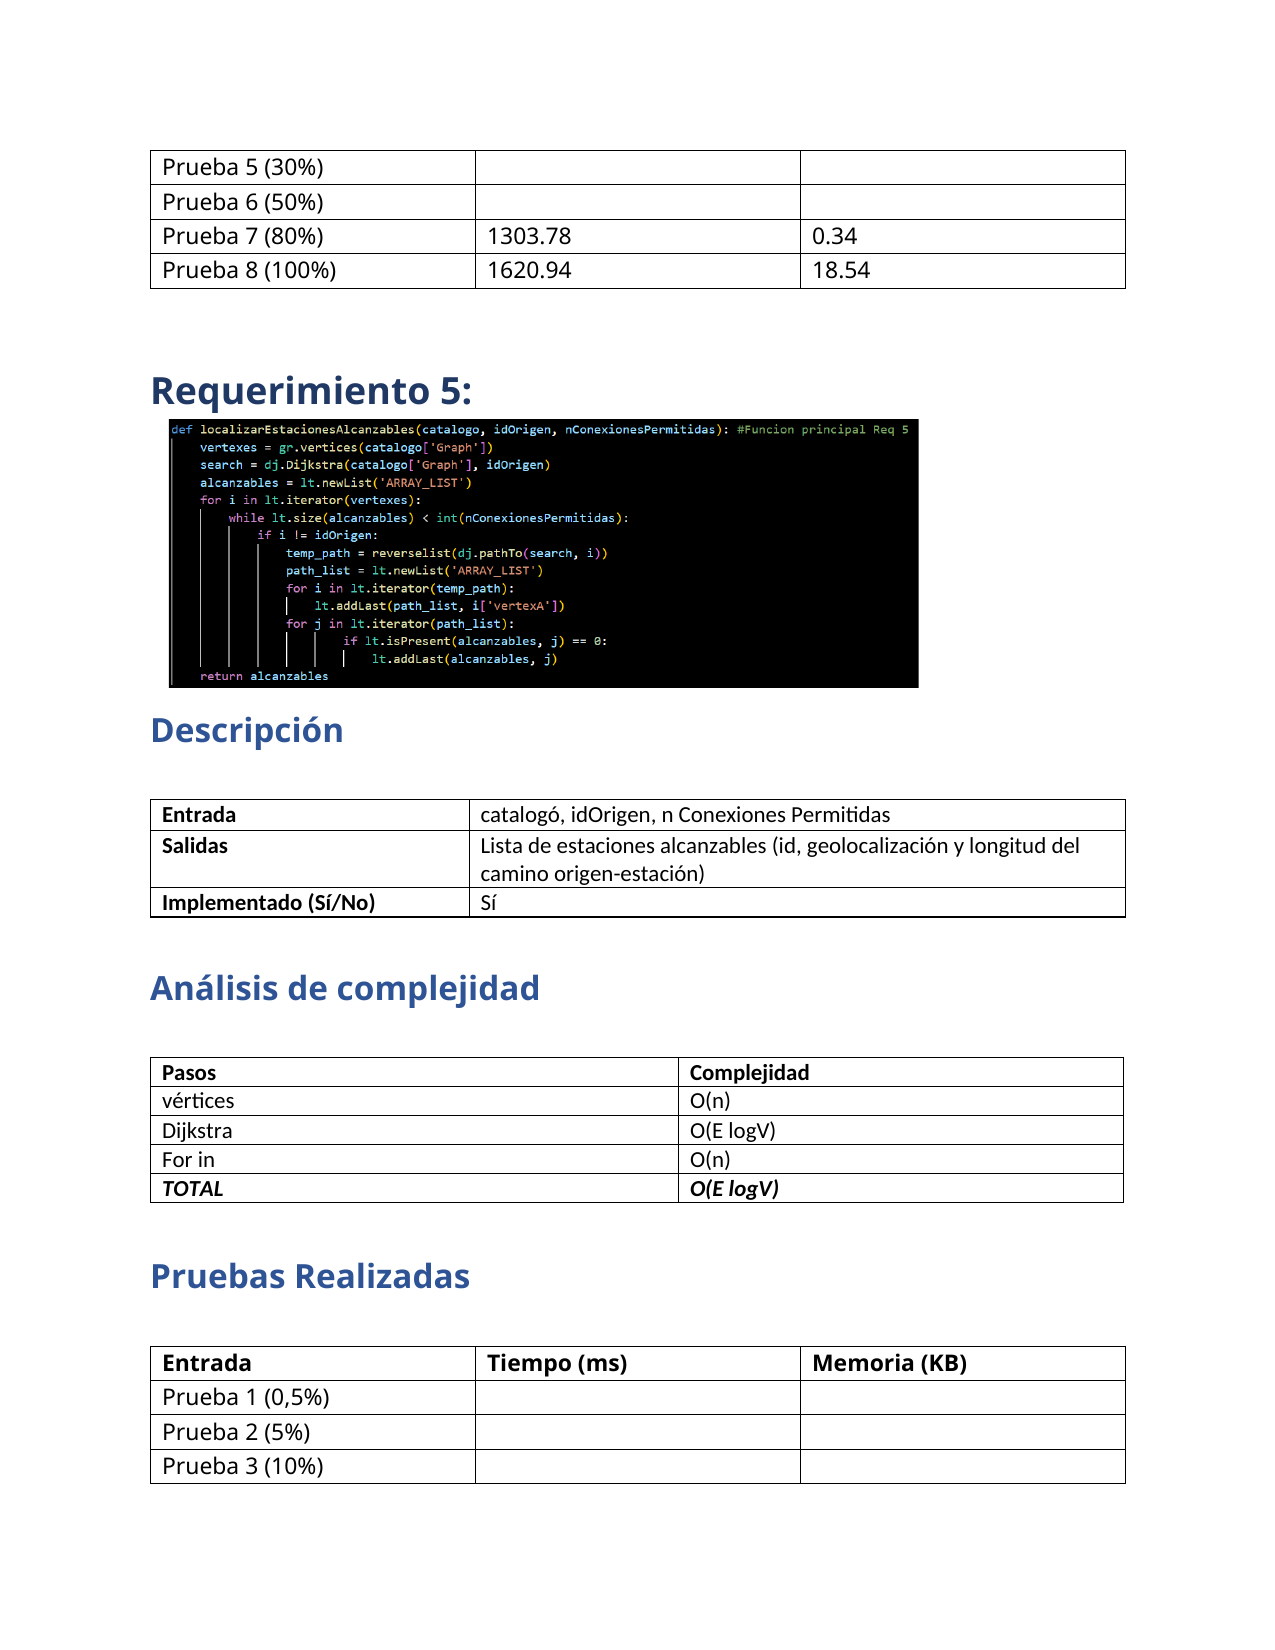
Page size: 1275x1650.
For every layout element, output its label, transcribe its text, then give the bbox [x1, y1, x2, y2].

subtitle Descripción [150, 707, 1125, 752]
table_cell [476, 1381, 800, 1414]
table_cell Prueba 8 (100%) [151, 254, 475, 287]
table_cell O(E logV) [679, 1116, 1123, 1144]
table_header Entrada [151, 1347, 475, 1380]
table_cell [476, 1450, 800, 1483]
table_cell O(n) [679, 1087, 1123, 1115]
table_cell Prueba 5 (30%) [151, 151, 475, 184]
table_header Complejidad [679, 1058, 1123, 1086]
table_cell 1620.94 [476, 254, 800, 287]
subtitle Requerimiento 5: [150, 364, 1125, 415]
table_cell [476, 185, 800, 219]
table_cell O(n) [679, 1145, 1123, 1173]
table_cell [801, 1415, 1125, 1449]
table_cell Dijkstra [151, 1116, 678, 1144]
table_cell vértices [151, 1087, 678, 1115]
table_cell 18.54 [801, 254, 1125, 287]
subtitle Pruebas Realizadas [150, 1253, 1125, 1299]
table_cell For in [151, 1145, 678, 1173]
table_cell Lista de estaciones alcanzables (id, geolocalización y longitud del camino origen-estación) [470, 831, 1125, 887]
table_cell [801, 185, 1125, 219]
table_cell Salidas [151, 831, 469, 887]
table_cell 0.34 [801, 220, 1125, 253]
table_header Memoria (KB) [801, 1347, 1125, 1380]
table_cell [801, 151, 1125, 184]
table_cell [801, 1450, 1125, 1483]
table_header catalogó, idOrigen, n Conexiones Permitidas [470, 800, 1125, 830]
table_cell Prueba 1 (0,5%) [151, 1381, 475, 1414]
table_header Pasos [151, 1058, 678, 1086]
table_cell TOTAL [151, 1174, 678, 1202]
table_cell [476, 151, 800, 184]
subtitle Análisis de complejidad [150, 964, 1125, 1010]
table_cell Prueba 2 (5%) [151, 1415, 475, 1449]
table_cell Sí [470, 888, 1125, 916]
table_header Tiempo (ms) [476, 1347, 800, 1380]
table_cell Implementado (Sí/No) [151, 888, 469, 916]
table_cell Prueba 3 (10%) [151, 1450, 475, 1483]
table_cell Prueba 6 (50%) [151, 185, 475, 219]
table_cell [476, 1415, 800, 1449]
table_cell Prueba 7 (80%) [151, 220, 475, 253]
table_header Entrada [151, 800, 469, 830]
table_cell [801, 1381, 1125, 1414]
table_cell O(E logV) [679, 1174, 1123, 1202]
table_cell 1303.78 [476, 220, 800, 253]
